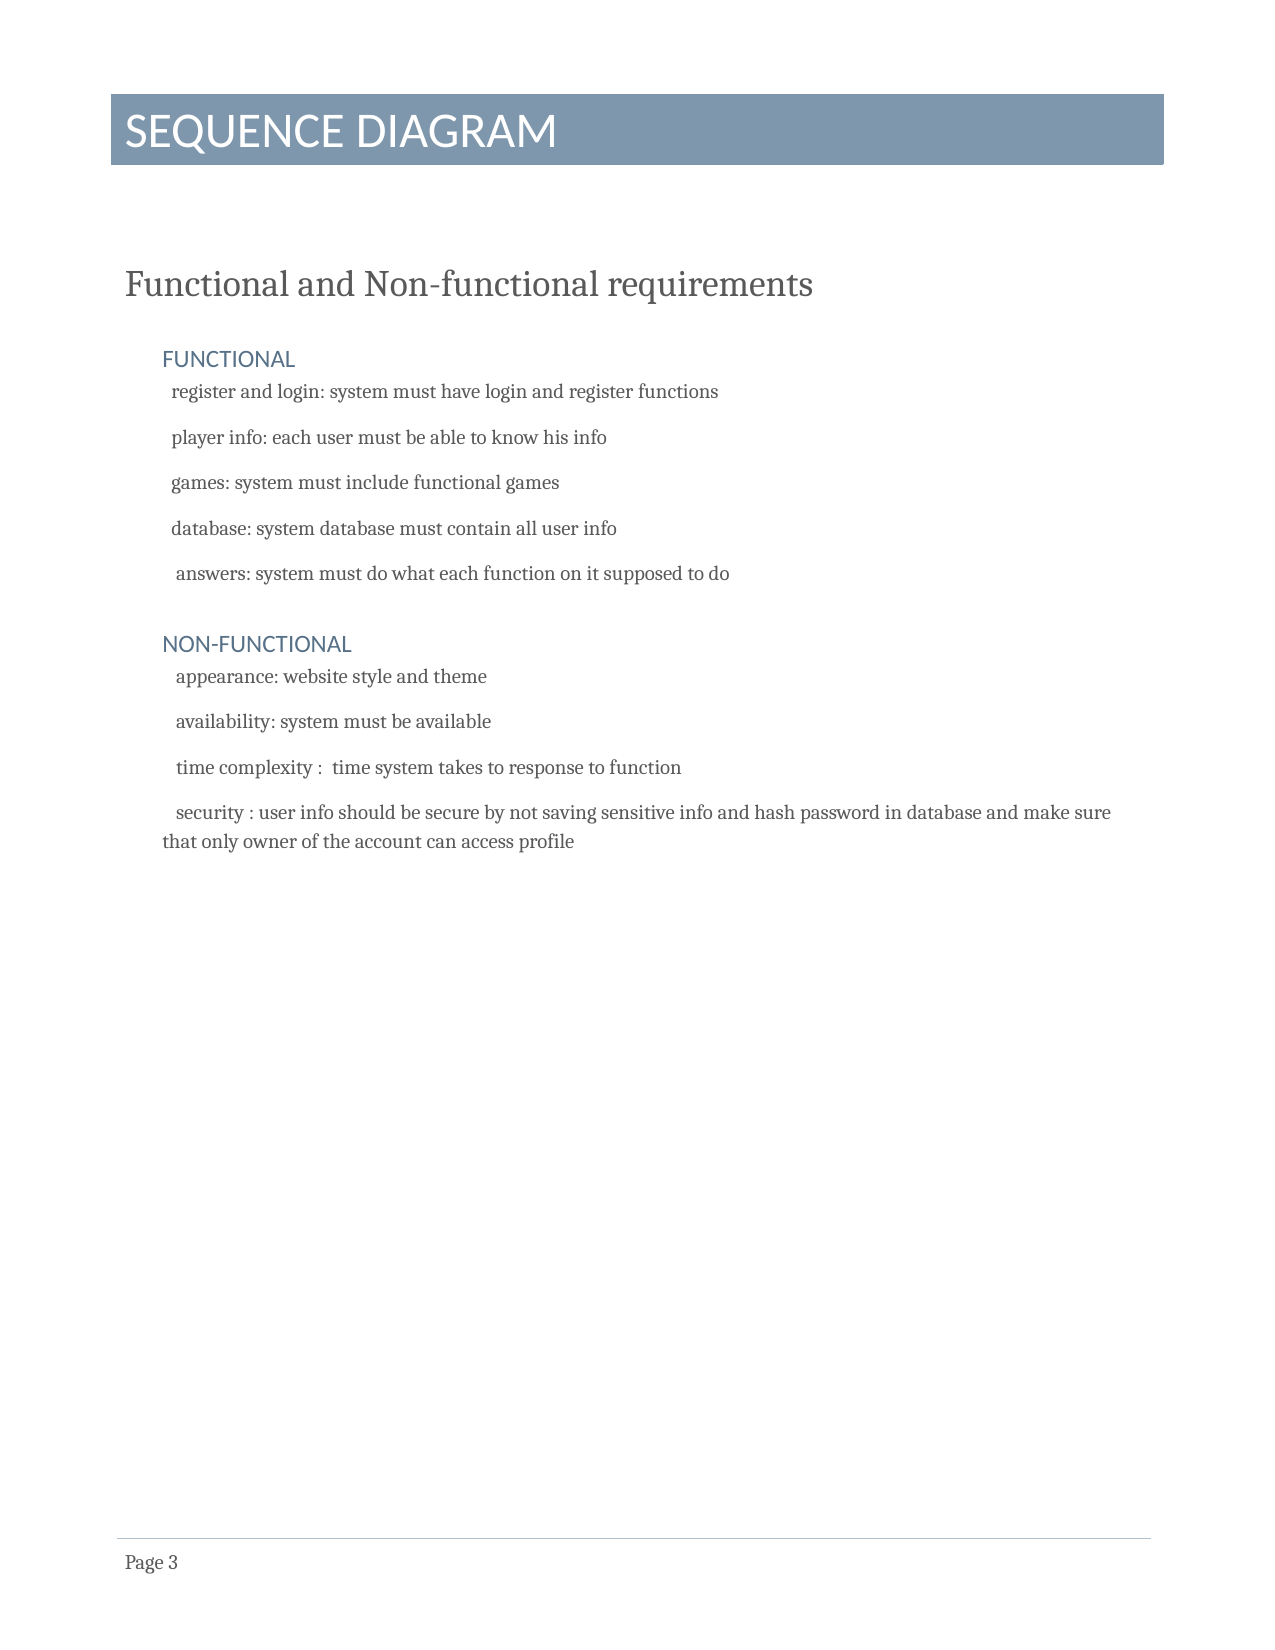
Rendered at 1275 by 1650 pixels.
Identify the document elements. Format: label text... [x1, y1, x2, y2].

text player info: each user must be able to know his info [162, 425, 1113, 449]
text games: system must include functional games [162, 471, 1113, 495]
text answers: system must do what each function on it supposed to do [162, 562, 1113, 586]
subtitle Functional [162, 343, 1113, 374]
text database: system database must contain all user info [162, 516, 1113, 540]
text security : user info should be secure by not saving sensitive info and hash password in database and make sure that only owner of the account can access profile [162, 801, 1113, 853]
text register and login: system must have login and register functions [162, 380, 1113, 404]
subtitle Functional and Non-functional requirements [124, 262, 1151, 306]
subtitle Non-Functional [162, 628, 1113, 658]
text availability: system must be available [162, 710, 1113, 734]
text appearance: website style and theme [162, 664, 1113, 688]
text time complexity : time system takes to response to function [162, 755, 1113, 779]
